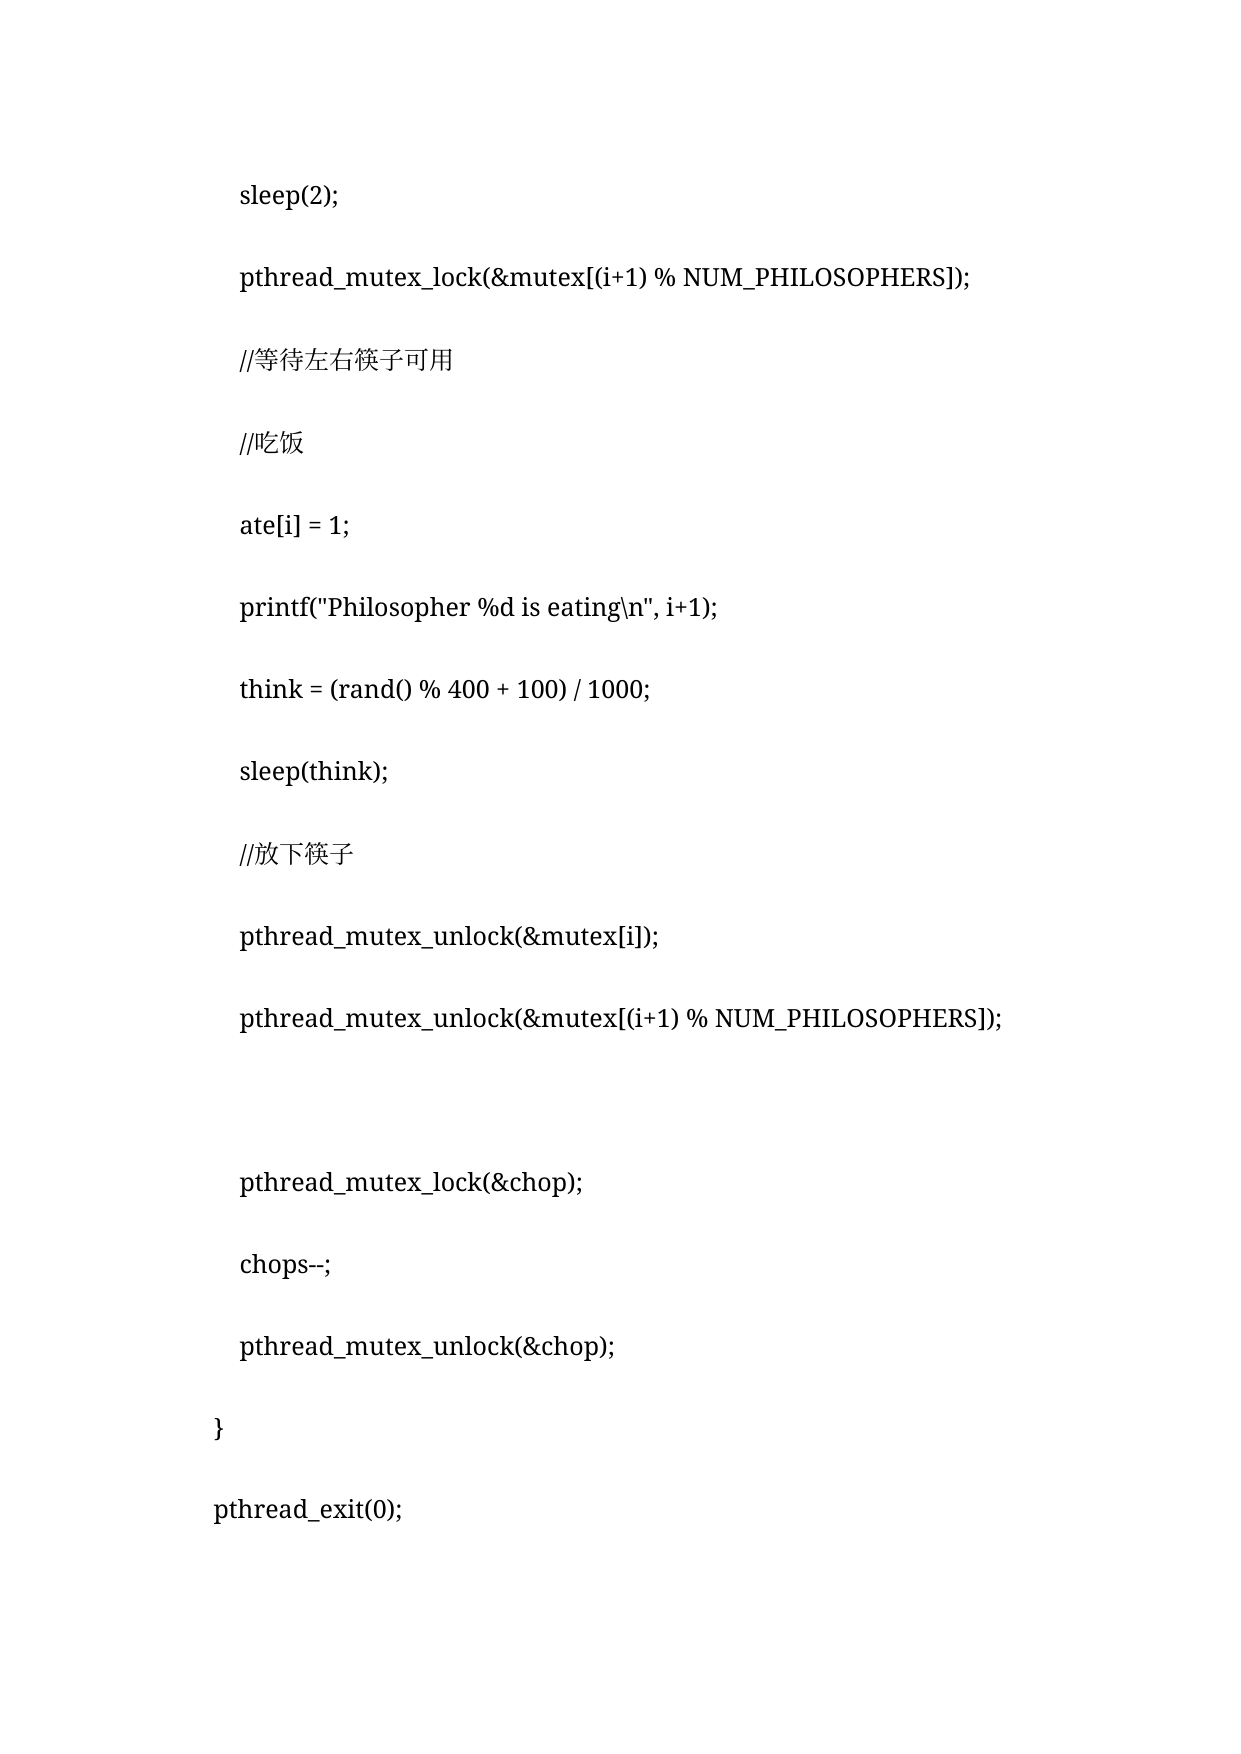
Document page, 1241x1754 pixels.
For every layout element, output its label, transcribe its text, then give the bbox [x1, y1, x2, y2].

text pthread_mutex_unlock(&chop); [187, 1313, 1053, 1378]
text //吃饭 [187, 409, 1053, 474]
text pthread_mutex_lock(&mutex[(i+1) % NUM_PHILOSOPHERS]); [187, 244, 1053, 309]
text //等待左右筷子可用 [187, 326, 1053, 391]
text pthread_mutex_lock(&chop); [187, 1149, 1053, 1214]
text sleep(think); [187, 738, 1053, 803]
text pthread_mutex_unlock(&mutex[(i+1) % NUM_PHILOSOPHERS]); [187, 985, 1053, 1050]
text pthread_exit(0); [187, 1477, 1053, 1542]
text chops--; [187, 1231, 1053, 1296]
text } [187, 1395, 1053, 1460]
text think = (rand() % 400 + 100) / 1000; [187, 656, 1053, 721]
text //放下筷子 [187, 820, 1053, 885]
text printf("Philosopher %d is eating\n", i+1); [187, 574, 1053, 639]
text pthread_mutex_unlock(&mutex[i]); [187, 903, 1053, 968]
text ate[i] = 1; [187, 492, 1053, 557]
text sleep(2); [187, 162, 1053, 227]
